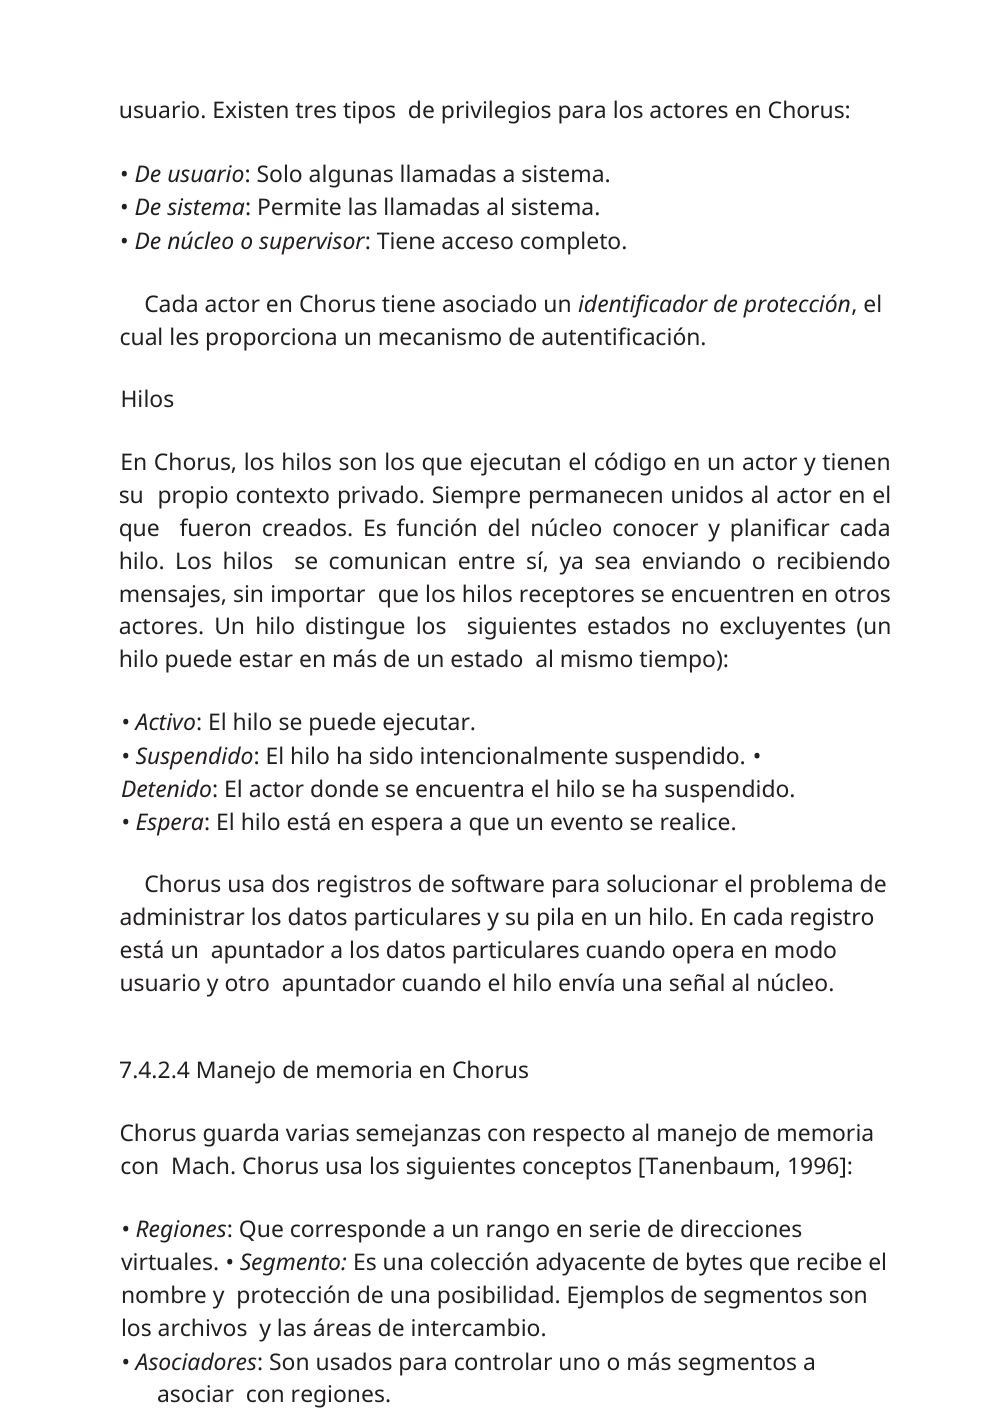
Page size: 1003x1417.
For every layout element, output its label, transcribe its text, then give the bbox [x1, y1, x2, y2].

text • Asociadores: Son usados para controlar uno o más segmentos a asociar con regiones. [121, 1345, 892, 1409]
text • Activo: El hilo se puede ejecutar. [121, 706, 912, 737]
text En Chorus, los hilos son los que ejecutan el código en un actor y tienen su propio contexto privado. Siempre permanecen unidos al actor en el que fueron creados. Es función del núcleo conocer y planificar cada hilo. Los hilos se comunican entre sí, ya sea enviando o recibiendo mensajes, sin importar que los hilos receptores se encuentren en otros actores. Un hilo distingue los siguientes estados no excluyentes (un hilo puede estar en más de un estado al mismo tiempo): [118, 446, 892, 674]
text Chorus guarda varias semejanzas con respecto al manejo de memoria con Mach. Chorus usa los siguientes conceptos [Tanenbaum, 1996]: [119, 1117, 892, 1181]
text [119, 94, 892, 126]
text Chorus usa dos registros de software para solucionar el problema de administrar los datos particulares y su pila en un hilo. En cada registro está un apuntador a los datos particulares cuando opera en modo usuario y otro apuntador cuando el hilo envía una señal al núcleo. [119, 868, 892, 998]
text • Regiones: Que corresponde a un rango en serie de direcciones virtuales. • Segmento: Es una colección adyacente de bytes que recibe el nombre y protección de una posibilidad. Ejemplos de segmentos son los archivos y las áreas de intercambio. [121, 1213, 892, 1343]
text • De núcleo o supervisor: Tiene acceso completo. [120, 225, 912, 256]
text • Suspendido: El hilo ha sido intencionalmente suspendido. • Detenido: El actor donde se encuentra el hilo se ha suspendido. • Espera: El hilo está en espera a que un evento se realice. [121, 740, 805, 837]
text • De usuario: Solo algunas llamadas a sistema. [120, 157, 912, 189]
text Cada actor en Chorus tiene asociado un identificador de protección, el cual les proporciona un mecanismo de autentificación. [119, 288, 892, 352]
text • De sistema: Permite las llamadas al sistema. [120, 191, 912, 222]
text 7.4.2.4 Manejo de memoria en Chorus [119, 1054, 912, 1086]
text Hilos [120, 383, 912, 415]
